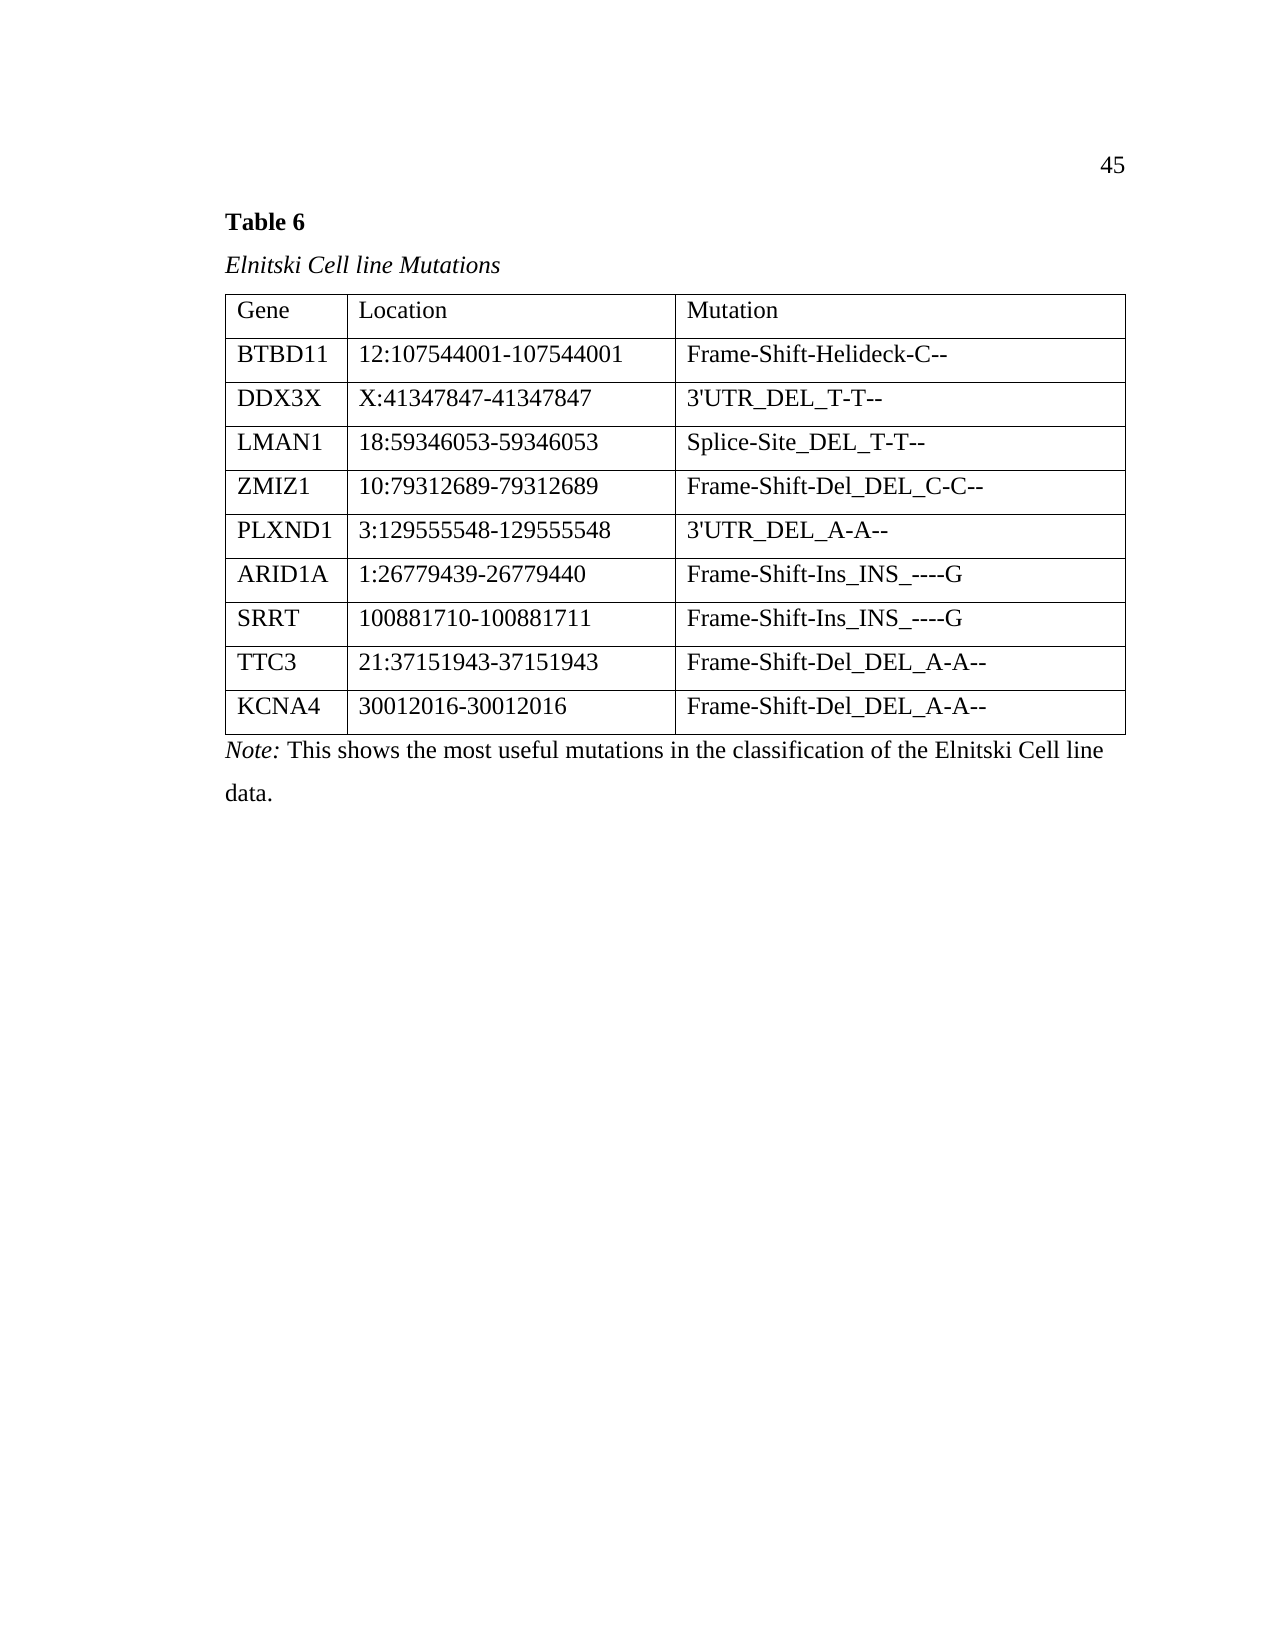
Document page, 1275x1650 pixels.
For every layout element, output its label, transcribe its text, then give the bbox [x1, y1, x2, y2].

table_cell 21:37151943-37151943 [348, 647, 675, 690]
table_cell Frame-Shift-Del_DEL_A-A-- [676, 691, 1125, 734]
table_header Mutation [676, 295, 1125, 338]
table_cell 12:107544001-107544001 [348, 339, 675, 382]
table_cell 3'UTR_DEL_T-T-- [676, 383, 1125, 426]
table_cell 100881710-100881711 [348, 603, 675, 646]
table_cell Frame-Shift-Ins_INS_----G [676, 603, 1125, 646]
text Table 6 Elnitski Cell line Mutations [225, 207, 1125, 279]
table_cell 3'UTR_DEL_A-A-- [676, 515, 1125, 558]
table_cell Frame-Shift-Del_DEL_A-A-- [676, 647, 1125, 690]
table_cell 30012016-30012016 [348, 691, 675, 734]
table_cell KCNA4 [226, 691, 347, 734]
table_cell Frame-Shift-Del_DEL_C-C-- [676, 471, 1125, 514]
table_cell Frame-Shift-Helideck-C-- [676, 339, 1125, 382]
table_cell PLXND1 [226, 515, 347, 558]
table_header Gene [226, 295, 347, 338]
table_cell DDX3X [226, 383, 347, 426]
table_cell TTC3 [226, 647, 347, 690]
table_cell ARID1A [226, 559, 347, 602]
table_cell 1:26779439-26779440 [348, 559, 675, 602]
table_cell Splice-Site_DEL_T-T-- [676, 427, 1125, 470]
table_cell 10:79312689-79312689 [348, 471, 675, 514]
text Note: This shows the most useful mutations in the classification of the Elnitski Cell line data. [225, 735, 1125, 807]
table_cell Frame-Shift-Ins_INS_----G [676, 559, 1125, 602]
table_cell 3:129555548-129555548 [348, 515, 675, 558]
table_cell SRRT [226, 603, 347, 646]
table_cell BTBD11 [226, 339, 347, 382]
table_cell 18:59346053-59346053 [348, 427, 675, 470]
table_cell X:41347847-41347847 [348, 383, 675, 426]
table_cell LMAN1 [226, 427, 347, 470]
table_cell ZMIZ1 [226, 471, 347, 514]
table_header Location [348, 295, 675, 338]
